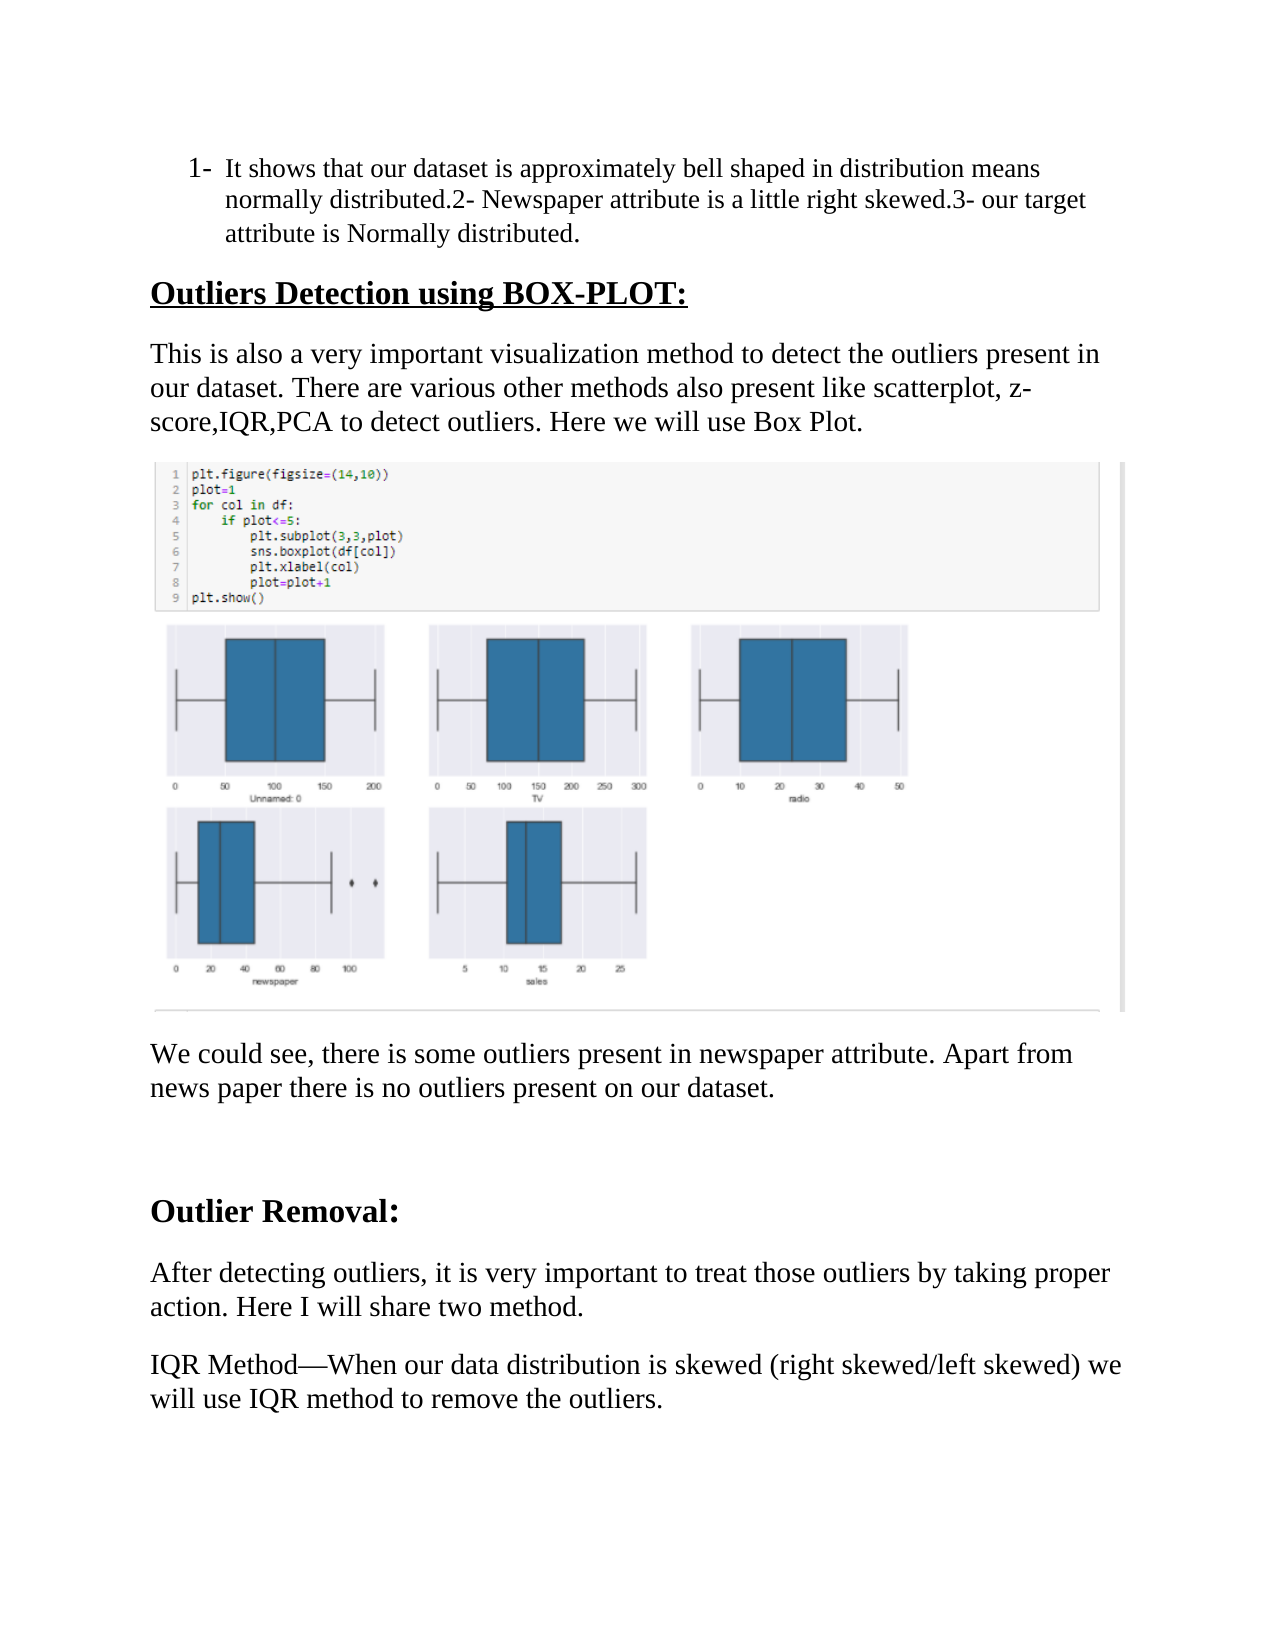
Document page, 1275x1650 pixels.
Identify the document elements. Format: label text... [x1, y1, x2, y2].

text Outlier Removal: [150, 1187, 1125, 1230]
text IQR Method—When our data distribution is skewed (right skewed/left skewed) we will use IQR method to remove the outliers. [150, 1347, 1125, 1414]
text This is also a very important visualization method to detect the outliers present in our dataset. There are various other methods also present like scatterplot, z-score,IQR,PCA to detect outliers. Here we will use Box Plot. [150, 337, 1125, 437]
list It shows that our dataset is approximately bell shaped in distribution means normally distributed.2- Newspaper attribute is a little right skewed.3- our target attribute is Normally distributed. [187, 150, 1125, 248]
picture [150, 462, 1125, 1012]
text After detecting outliers, it is very important to treat those outliers by taking proper action. Here I will share two method. [150, 1255, 1125, 1322]
text Outliers Detection using BOX-PLOT: [150, 273, 1125, 312]
text We could see, there is some outliers present in newspaper attribute. Apart from news paper there is no outliers present on our dataset. [150, 1036, 1125, 1103]
